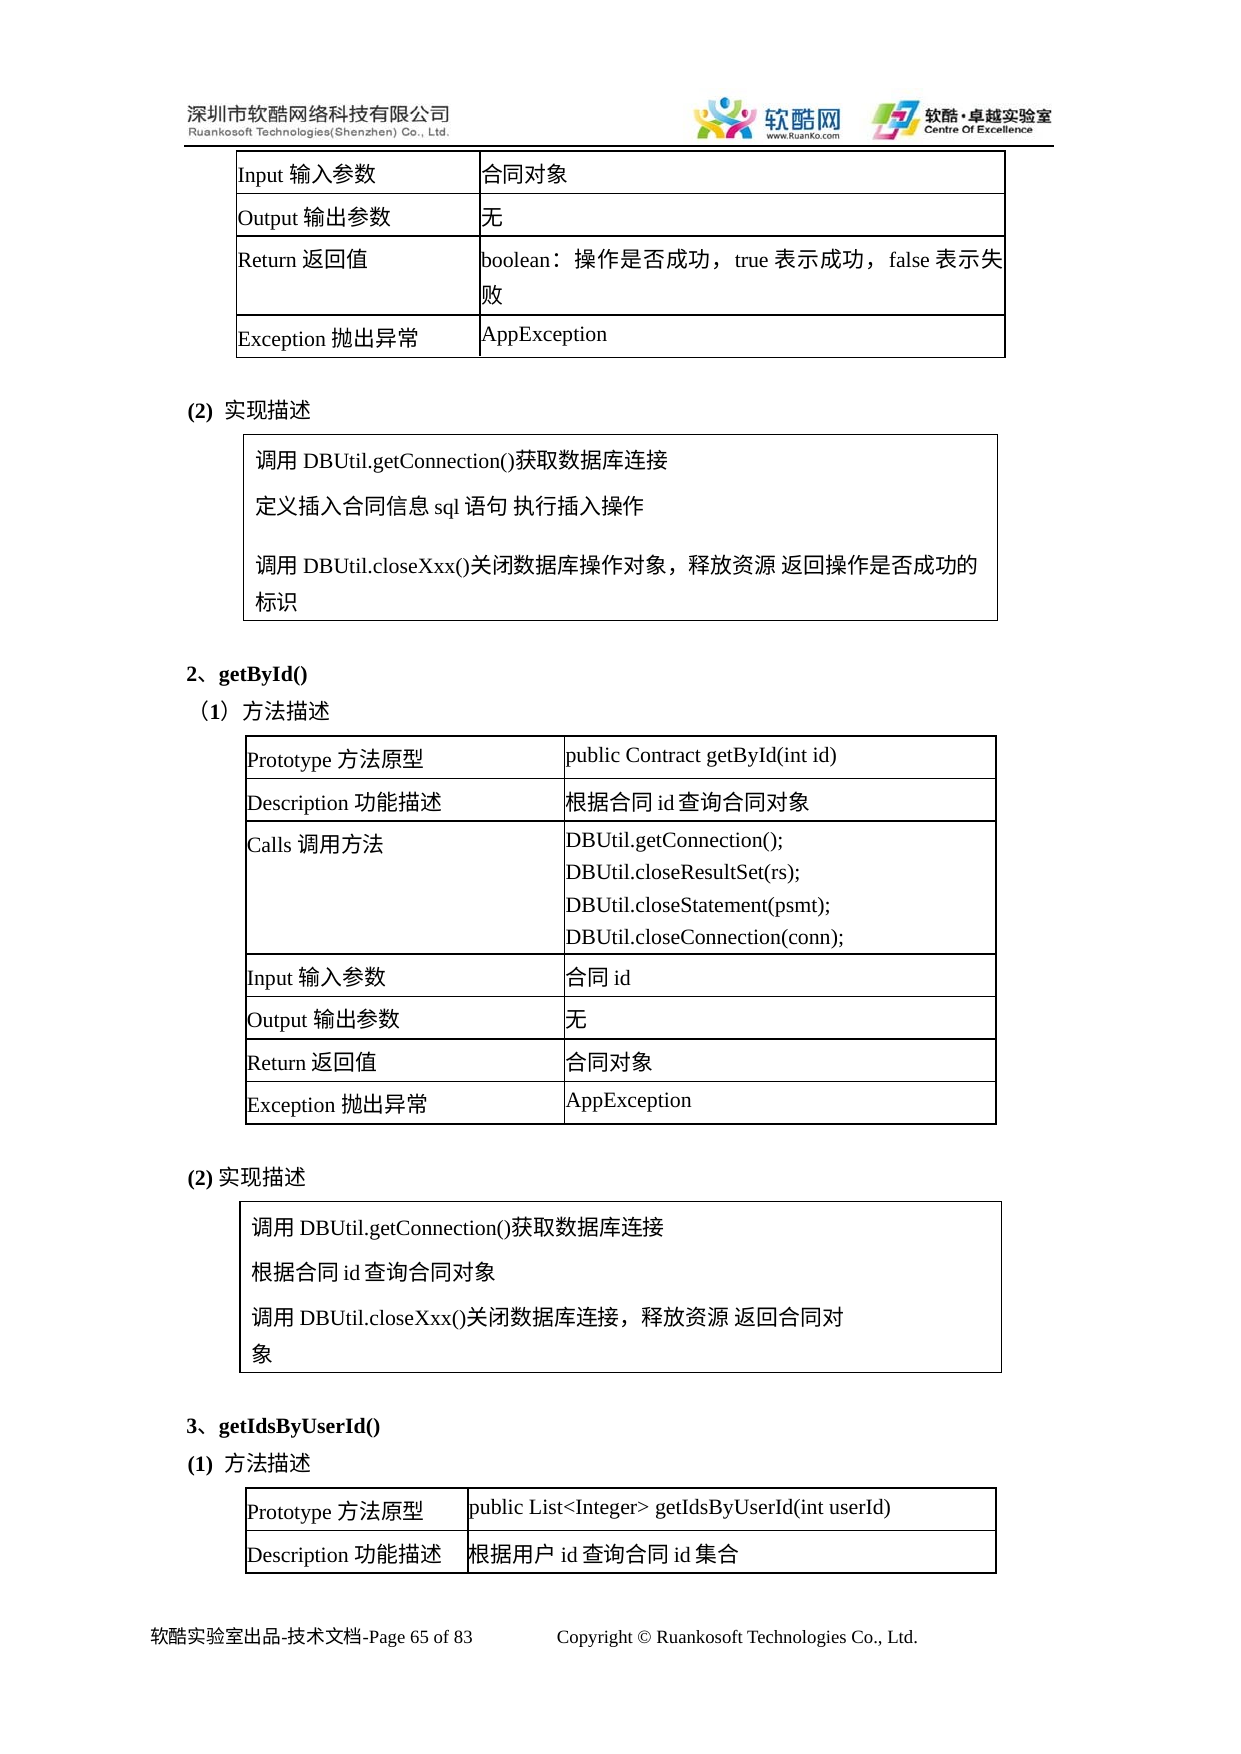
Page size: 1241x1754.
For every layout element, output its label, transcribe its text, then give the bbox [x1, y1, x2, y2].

table_cell Description 功能描述 [247, 779, 564, 820]
text 2、getById() [186, 656, 1092, 688]
table_cell AppException [565, 1082, 995, 1123]
text （1）方法描述 [187, 694, 1092, 726]
table_cell AppException [481, 316, 1004, 356]
table_header public List<Integer> getIdsByUserId(int userId) [469, 1489, 995, 1530]
table_cell Return 返回值 [237, 237, 479, 314]
table_cell Return 返回值 [247, 1040, 564, 1081]
table_cell 无 [565, 997, 995, 1038]
list 实现描述 [187, 393, 1092, 425]
text (2) 实现描述 [187, 1160, 1092, 1192]
table_cell 合同id [565, 955, 995, 996]
table_cell Output 输出参数 [247, 997, 564, 1038]
table_header 调用DBUtil.getConnection()获取数据库连接 定义插入合同信息sql语句 执行插入操作 调用DBUtil.closeXxx()关闭数据库操作对象，释放资源 返回操作是否成功的标识 [244, 435, 997, 620]
table_cell Input 输入参数 [237, 152, 479, 192]
table_cell DBUtil.getConnection(); DBUtil.closeResultSet(rs); DBUtil.closeStatement(psmt); DBUtil.closeConnection(conn); [565, 822, 995, 953]
table_header public Contract getById(int id) [565, 737, 995, 778]
picture [187, 88, 1052, 144]
list 方法描述 [187, 1446, 1092, 1478]
table_cell 根据合同id查询合同对象 [565, 779, 995, 820]
table_cell Calls 调用方法 [247, 822, 564, 953]
table_cell 合同对象 [481, 152, 1004, 192]
table_header 调用DBUtil.getConnection()获取数据库连接 根据合同id查询合同对象 调用DBUtil.closeXxx()关闭数据库连接，释放资源 返回合同对象 [241, 1202, 1001, 1372]
table_header Prototype 方法原型 [247, 737, 564, 778]
table_cell Exception 抛出异常 [247, 1082, 564, 1123]
table_cell Exception 抛出异常 [237, 316, 479, 356]
table_cell 合同对象 [565, 1040, 995, 1081]
table_cell Output 输出参数 [237, 194, 479, 235]
table_cell Description 功能描述 [247, 1531, 467, 1572]
table_cell Input 输入参数 [247, 955, 564, 996]
table_header Prototype 方法原型 [247, 1489, 467, 1530]
table_cell 根据用户id查询合同id集合 [469, 1531, 995, 1572]
table_cell 无 [481, 194, 1004, 235]
text 3、getIdsByUserId() [186, 1408, 1092, 1440]
table_cell boolean：操作是否成功，true表示成功，false表示失败 [481, 237, 1004, 314]
